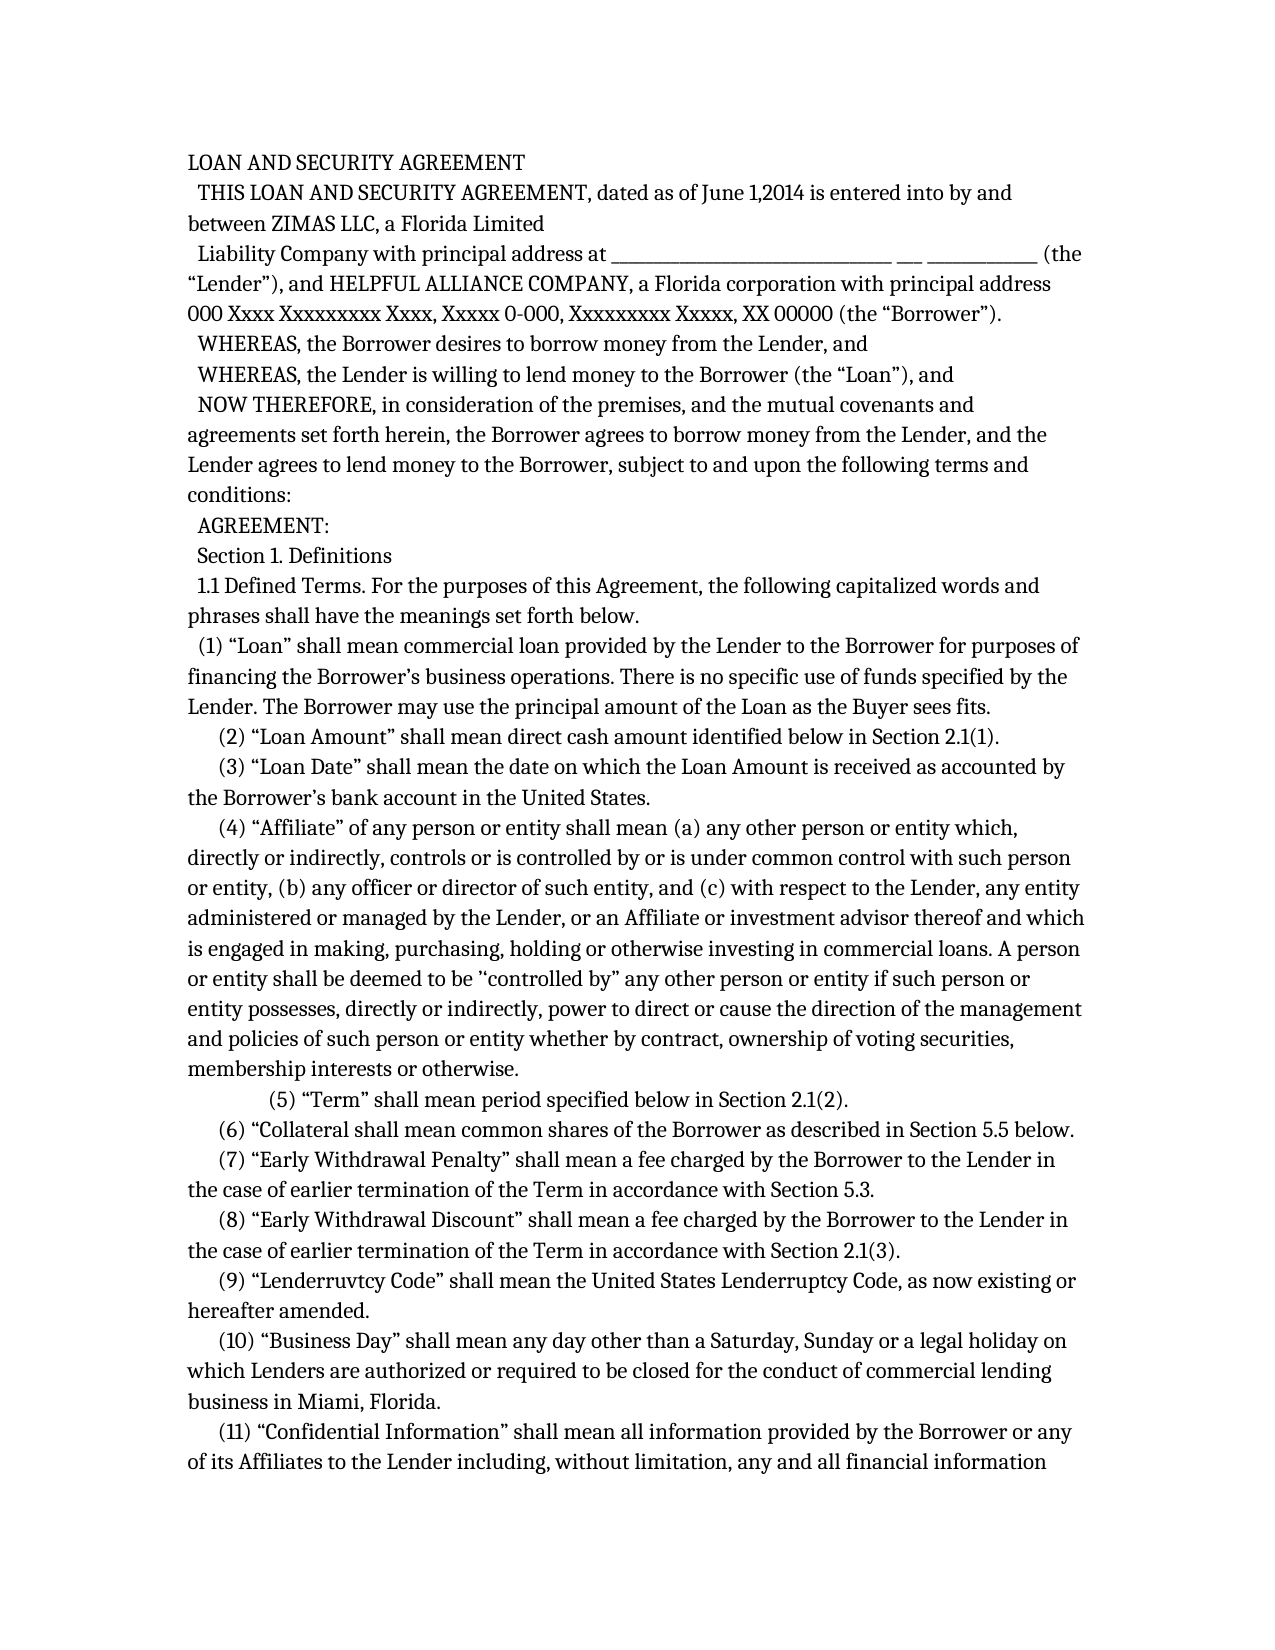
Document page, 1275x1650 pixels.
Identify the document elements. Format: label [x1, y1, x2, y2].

text [187, 150, 1087, 1475]
